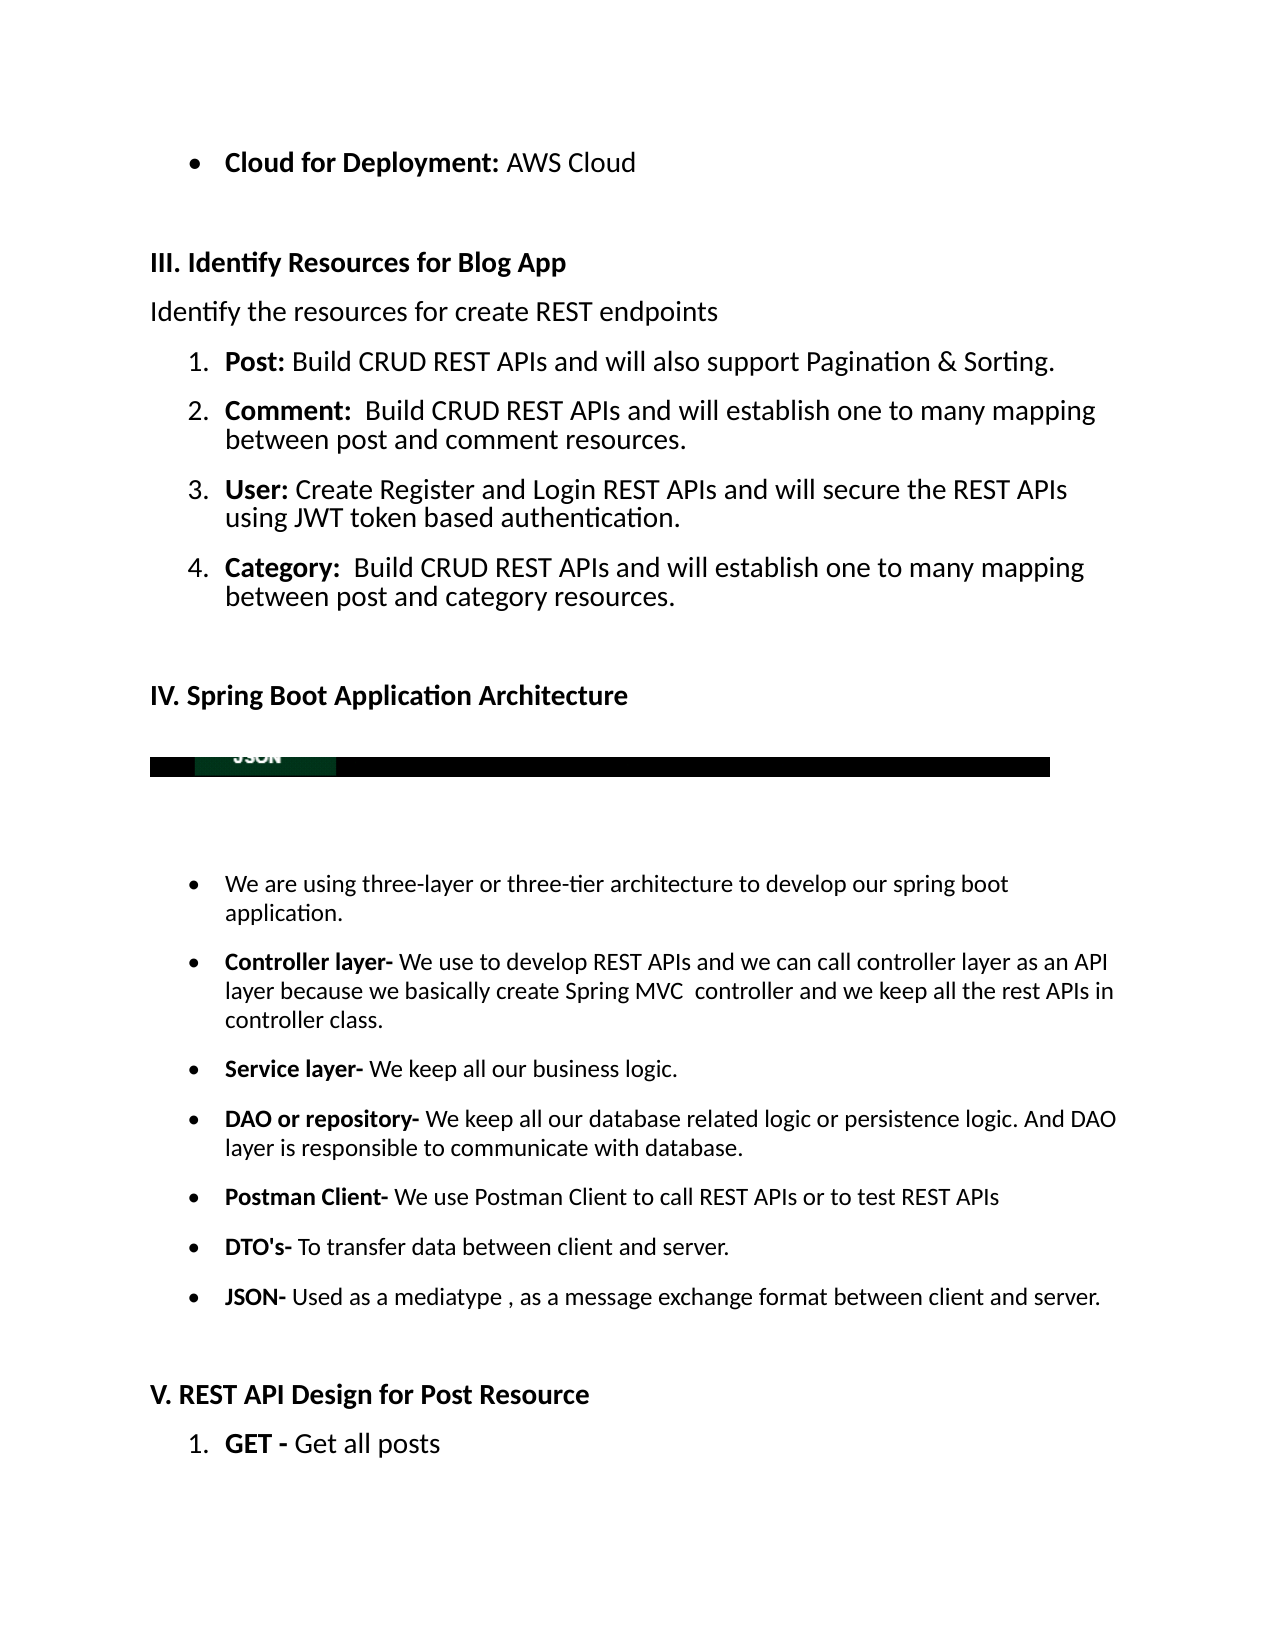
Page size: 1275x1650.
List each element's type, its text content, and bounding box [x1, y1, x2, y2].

list Controller layer- We use to develop REST APIs and we can call controller layer as an API layer because we basically create Spring MVC controller and we keep all the rest APIs in controller class. [187, 948, 1125, 1034]
text III. Identify Resources for Blog App [150, 249, 1125, 278]
list Category: Build CRUD REST APIs and will establish one to many mapping between post and category resources. [187, 554, 1125, 612]
list GET - Get all posts [187, 1431, 1125, 1459]
list Service layer- We keep all our business logic. [187, 1055, 1125, 1084]
list DAO or repository- We keep all our database related logic or persistence logic. And DAO layer is responsible to communicate with database. [187, 1104, 1125, 1162]
list Postman Client- We use Postman Client to call REST APIs or to test REST APIs [187, 1183, 1125, 1212]
text IV. Spring Boot Application Architecture [150, 682, 1125, 711]
list We are using three-layer or three-tier architecture to develop our spring boot application. [187, 869, 1125, 927]
list Post: Build CRUD REST APIs and will also support Pagination & Sorting. [187, 348, 1125, 377]
list Comment: Build CRUD REST APIs and will establish one to many mapping between post and comment resources. [187, 398, 1125, 455]
text Identify the resources for create REST endpoints [150, 299, 1125, 327]
list Cloud for Deployment: AWS Cloud [187, 150, 1125, 179]
list User: Create Register and Login REST APIs and will secure the REST APIs using JWT token based authentication. [187, 476, 1125, 534]
list JSON- Used as a mediatype , as a message exchange format between client and server. [187, 1282, 1125, 1311]
list DTO's- To transfer data between client and server. [187, 1232, 1125, 1261]
text V. REST API Design for Post Resource [150, 1381, 1125, 1410]
